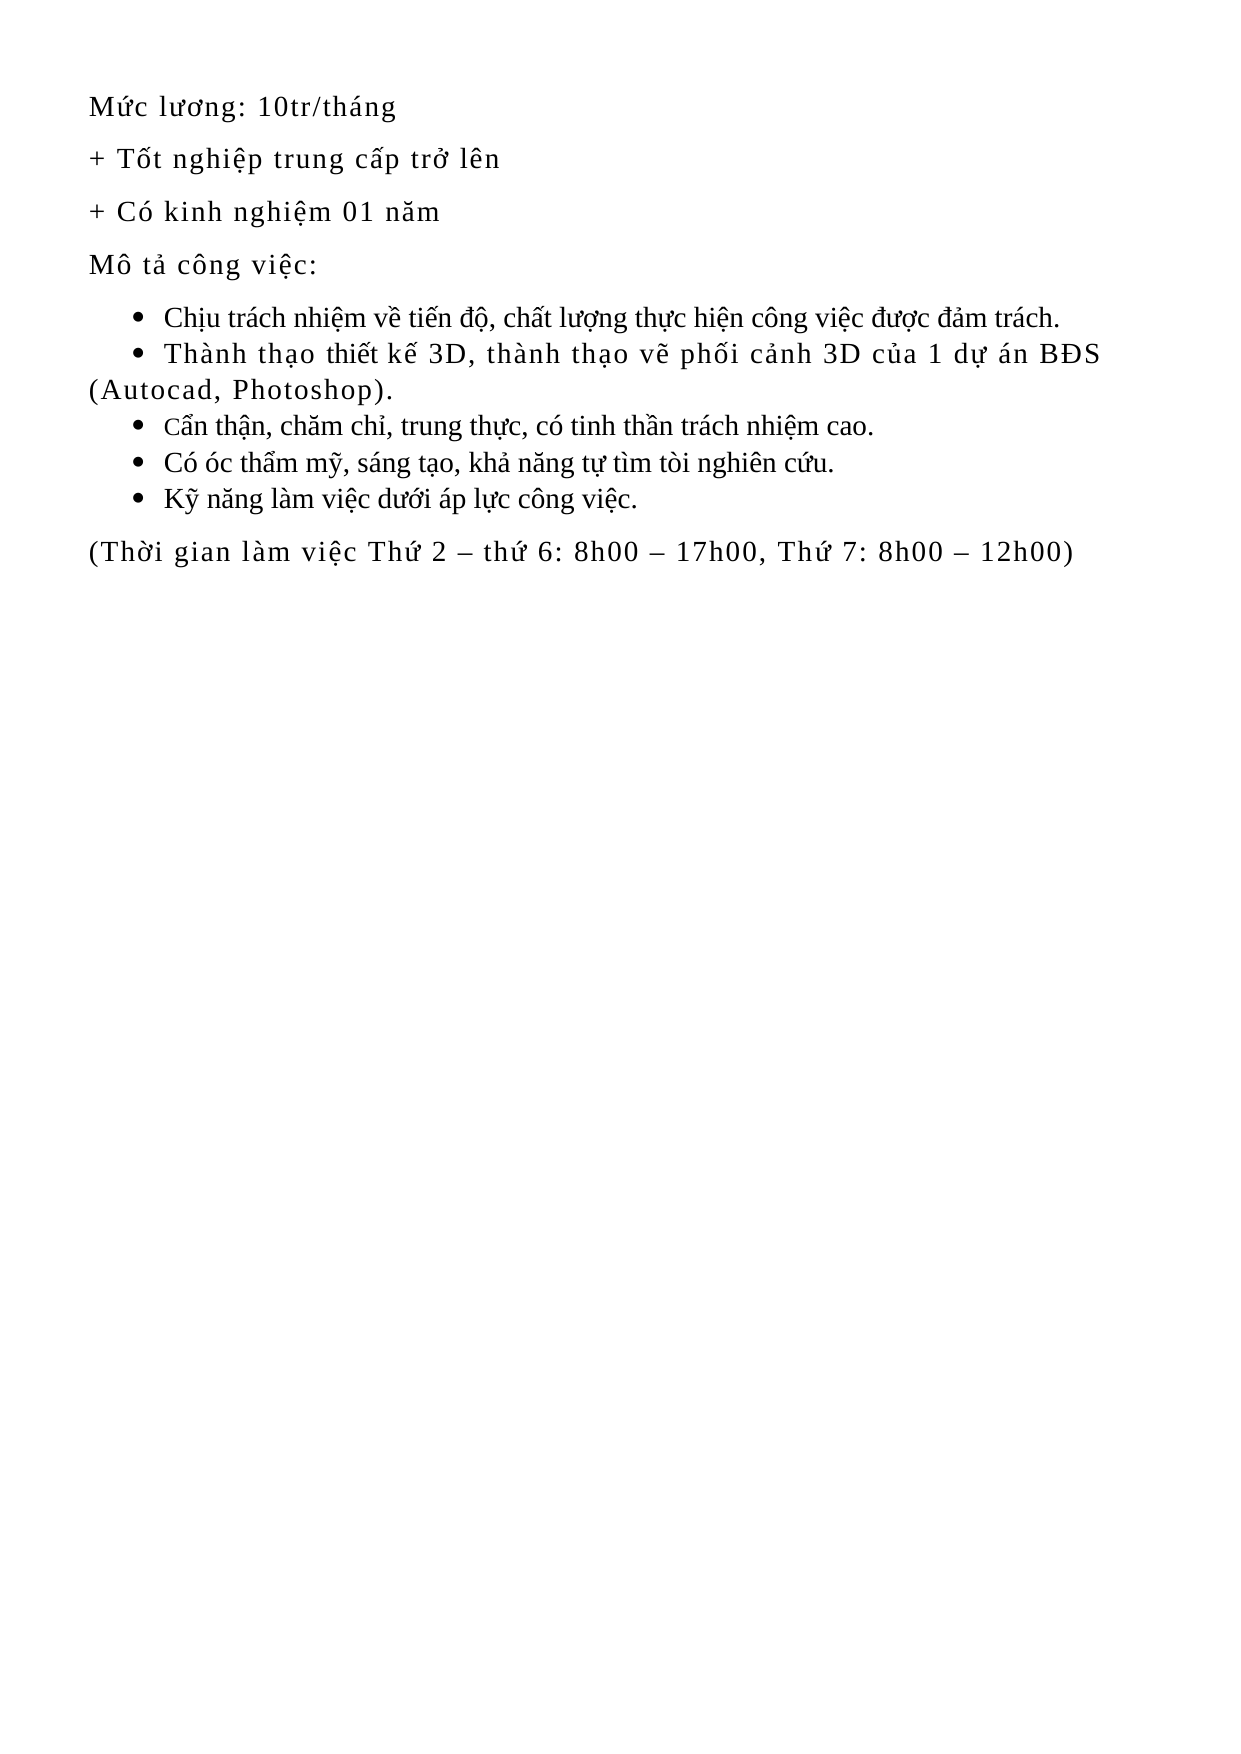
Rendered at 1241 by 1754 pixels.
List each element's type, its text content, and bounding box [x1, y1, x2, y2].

list Chịu trách nhiệm về tiến độ, chất lượng thực hiện công việc được đảm trách. [89, 300, 1152, 333]
text + Tốt nghiệp trung cấp trở lên [89, 141, 1152, 175]
list Có óc thẩm mỹ, sáng tạo, khả năng tự tìm tòi nghiên cứu. [89, 445, 1152, 478]
list Thành thạo thiết kế 3D, thành thạo vẽ phối cảnh 3D của 1 dự án BĐS (Autocad, Photoshop). [89, 336, 1152, 406]
list Kỹ năng làm việc dưới áp lực công việc. [89, 481, 1152, 515]
text + Có kinh nghiệm 01 năm [89, 194, 1152, 228]
text (Thời gian làm việc Thứ 2 – thứ 6: 8h00 – 17h00, Thứ 7: 8h00 – 12h00) [89, 534, 1152, 567]
list Cẩn thận, chăm chỉ, trung thực, có tinh thần trách nhiệm cao. [89, 408, 1152, 442]
text Mức lương: 10tr/tháng [89, 89, 1152, 122]
text Mô tả công việc: [89, 247, 1152, 281]
